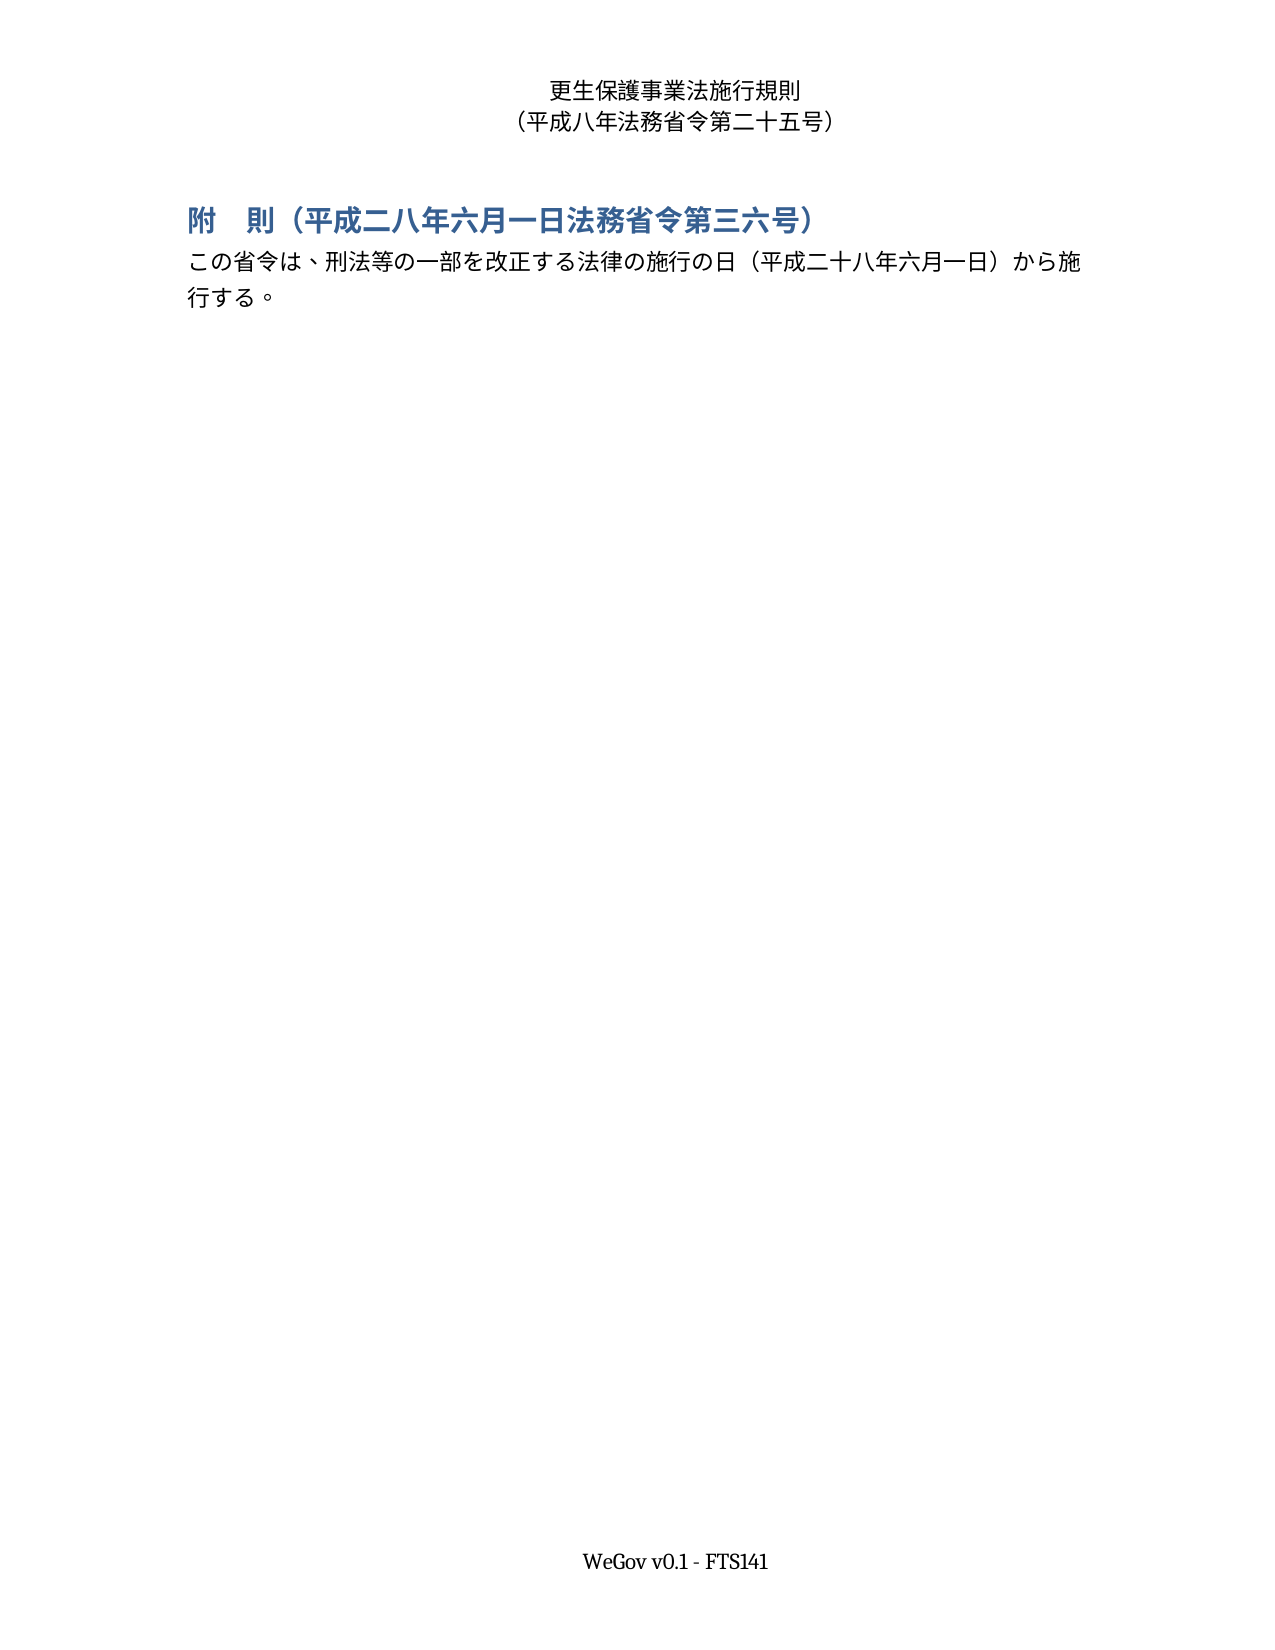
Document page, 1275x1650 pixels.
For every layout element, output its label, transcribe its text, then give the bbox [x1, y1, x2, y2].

subtitle 附 則（平成二八年六月一日法務省令第三六号） [187, 200, 1087, 240]
text この省令は、刑法等の一部を改正する法律の施行の日（平成二十八年六月一日）から施行する。 [187, 246, 1087, 313]
